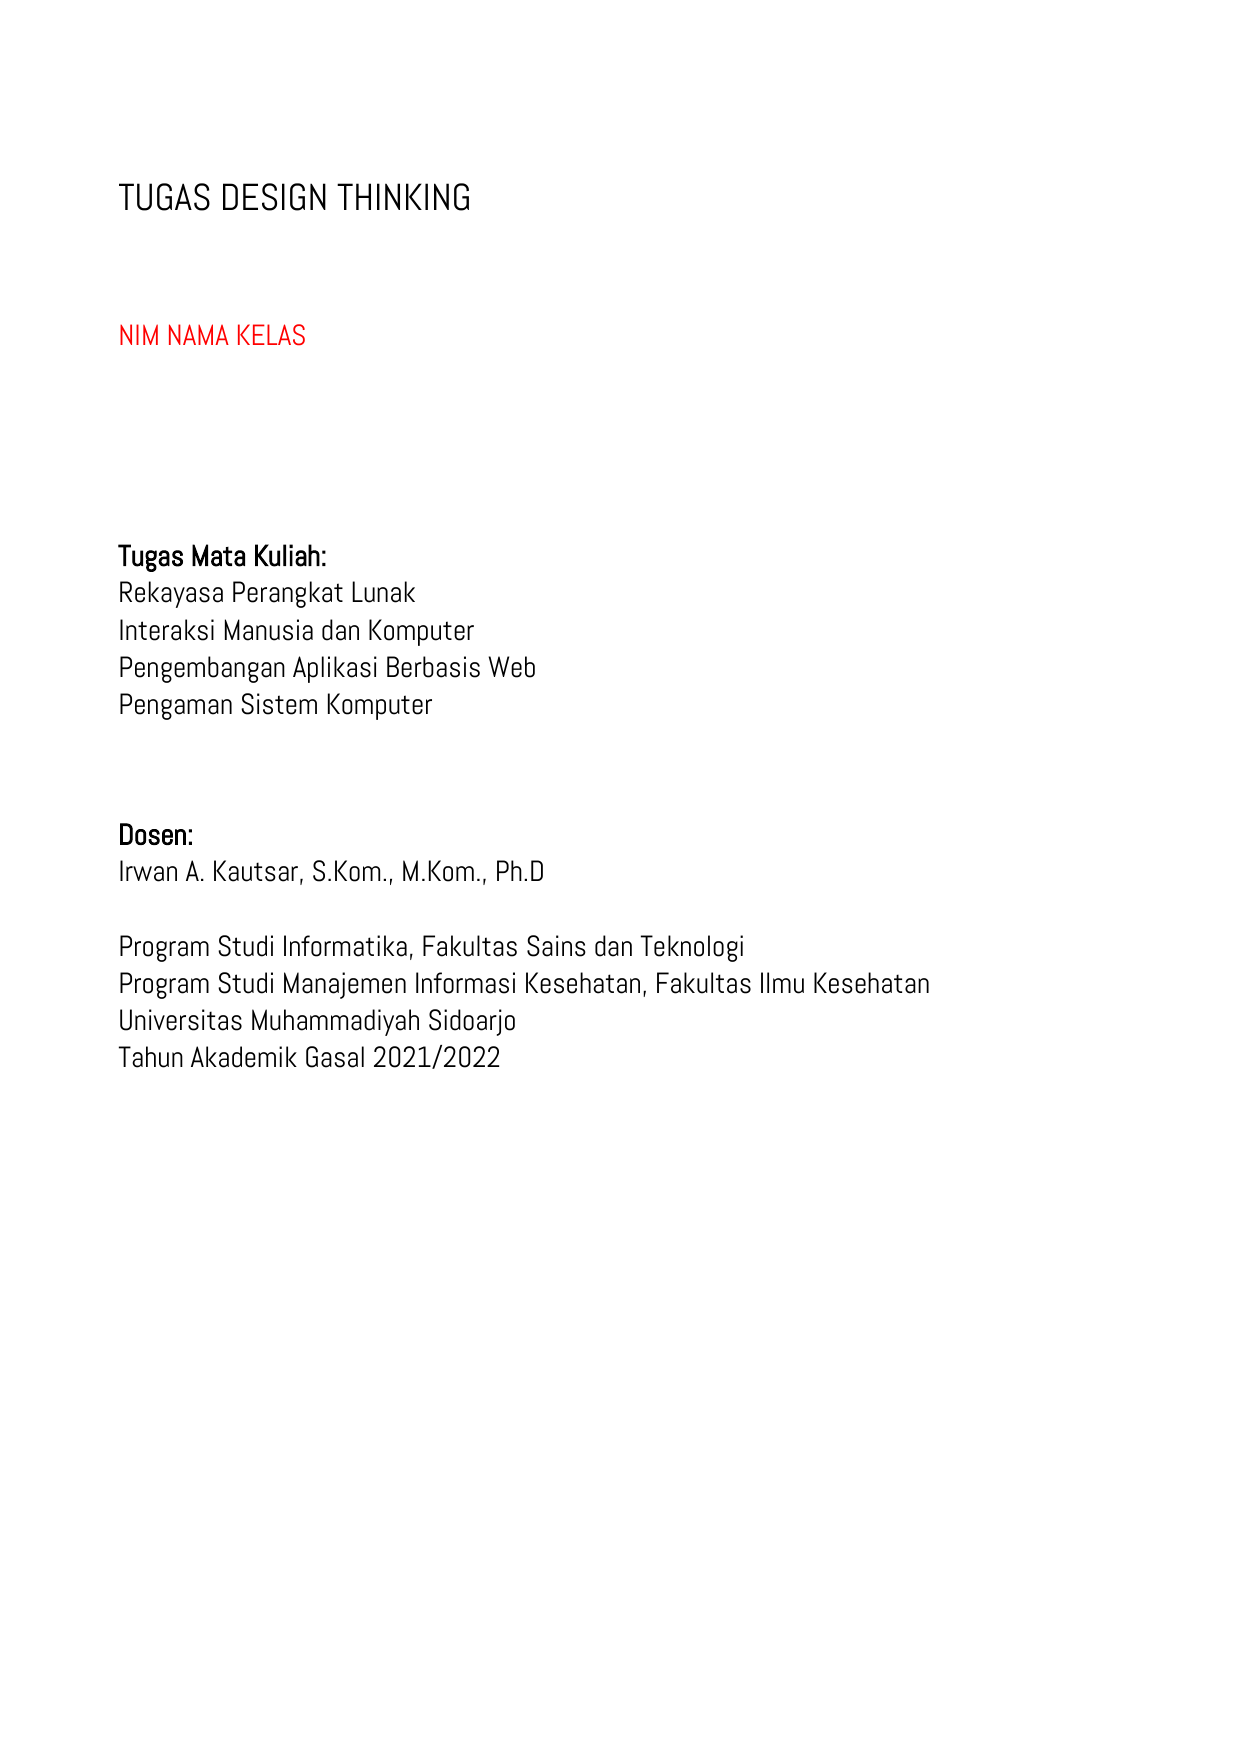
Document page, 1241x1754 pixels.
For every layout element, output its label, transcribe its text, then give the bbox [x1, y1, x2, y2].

text Pengembangan Aplikasi Berbasis Web [118, 648, 1122, 686]
text Rekayasa Perangkat Lunak [118, 574, 1122, 611]
text Program Studi Manajemen Informasi Kesehatan, Fakultas Ilmu Kesehatan [118, 964, 1122, 1002]
text Tahun Akademik Gasal 2021/2022 [118, 1039, 1122, 1076]
text Irwan A. Kautsar, S.Kom., M.Kom., Ph.D [118, 853, 1122, 890]
text Tugas Mata Kuliah: [118, 537, 1122, 574]
text Dosen: [118, 816, 1122, 853]
text NIM NAMA KELAS [118, 317, 1122, 354]
text Interaksi Manusia dan Komputer [118, 611, 1122, 648]
text Pengaman Sistem Komputer [118, 686, 1122, 723]
text Universitas Muhammadiyah Sidoarjo [118, 1002, 1122, 1039]
text Program Studi Informatika, Fakultas Sains dan Teknologi [118, 927, 1122, 964]
text TUGAS DESIGN THINKING [118, 174, 1122, 222]
